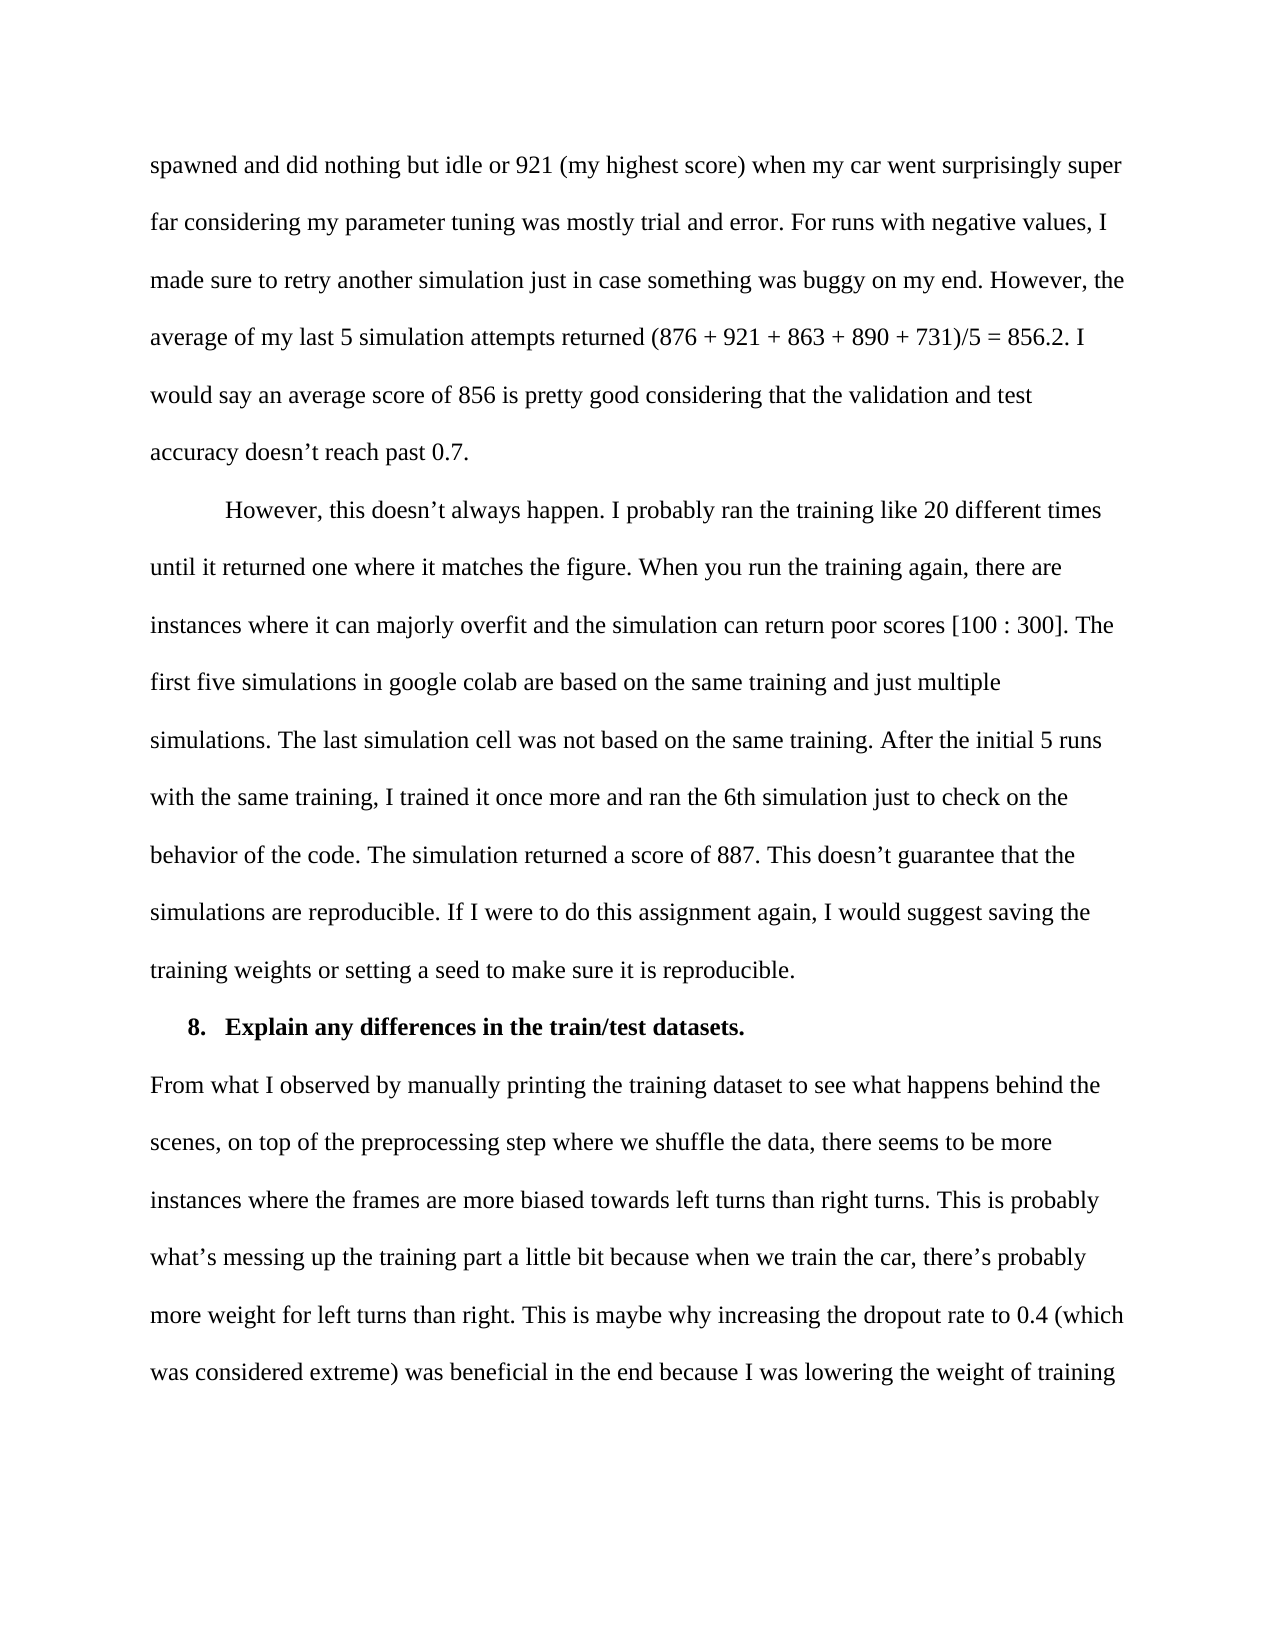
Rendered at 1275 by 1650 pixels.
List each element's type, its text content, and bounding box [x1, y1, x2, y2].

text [150, 1070, 1125, 1386]
text However, this doesn’t always happen. I probably ran the training like 20 different times until it returned one where it matches the figure. When you run the training again, there are instances where it can majorly overfit and the simulation can return poor scores [100 : 300]. The first five simulations in google colab are based on the same training and just multiple simulations. The last simulation cell was not based on the same training. After the initial 5 runs with the same training, I trained it once more and ran the 6th simulation just to check on the behavior of the code. The simulation returned a score of 887. This doesn’t guarantee that the simulations are reproducible. If I were to do this assignment again, I would suggest saving the training weights or setting a seed to make sure it is reproducible. [150, 495, 1125, 984]
list Explain any differences in the train/test datasets. [187, 1012, 1125, 1041]
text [150, 150, 1125, 466]
